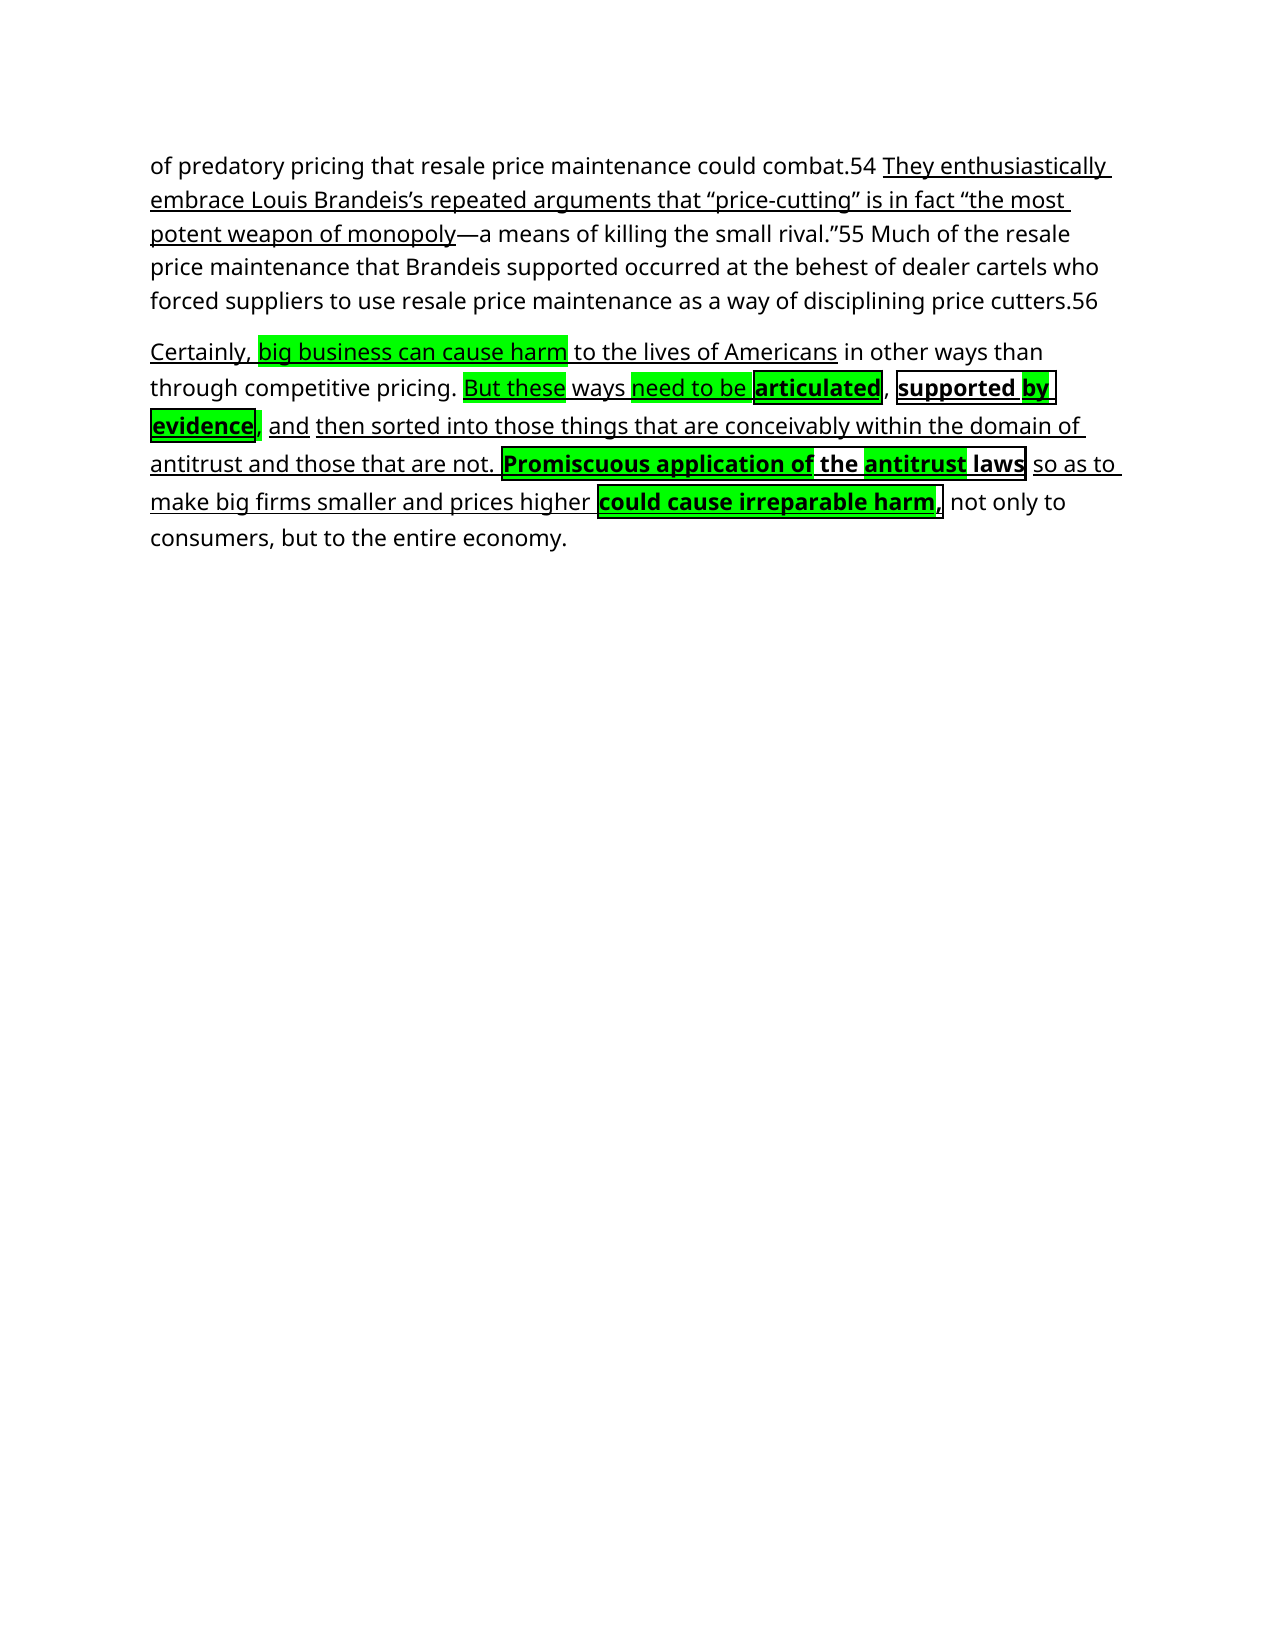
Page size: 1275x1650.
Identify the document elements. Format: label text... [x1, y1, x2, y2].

text Certainly, big business can cause harm to the lives of Americans in other ways than through competitive pricing. But these ways need to be articulated, supported by evidence, and then sorted into those things that are conceivably within the domain of antitrust and those that are not. Promiscuous application of the antitrust laws so as to make big firms smaller and prices higher could cause irreparable harm, not only to consumers, but to the entire economy. [150, 335, 1125, 553]
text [150, 150, 1125, 316]
